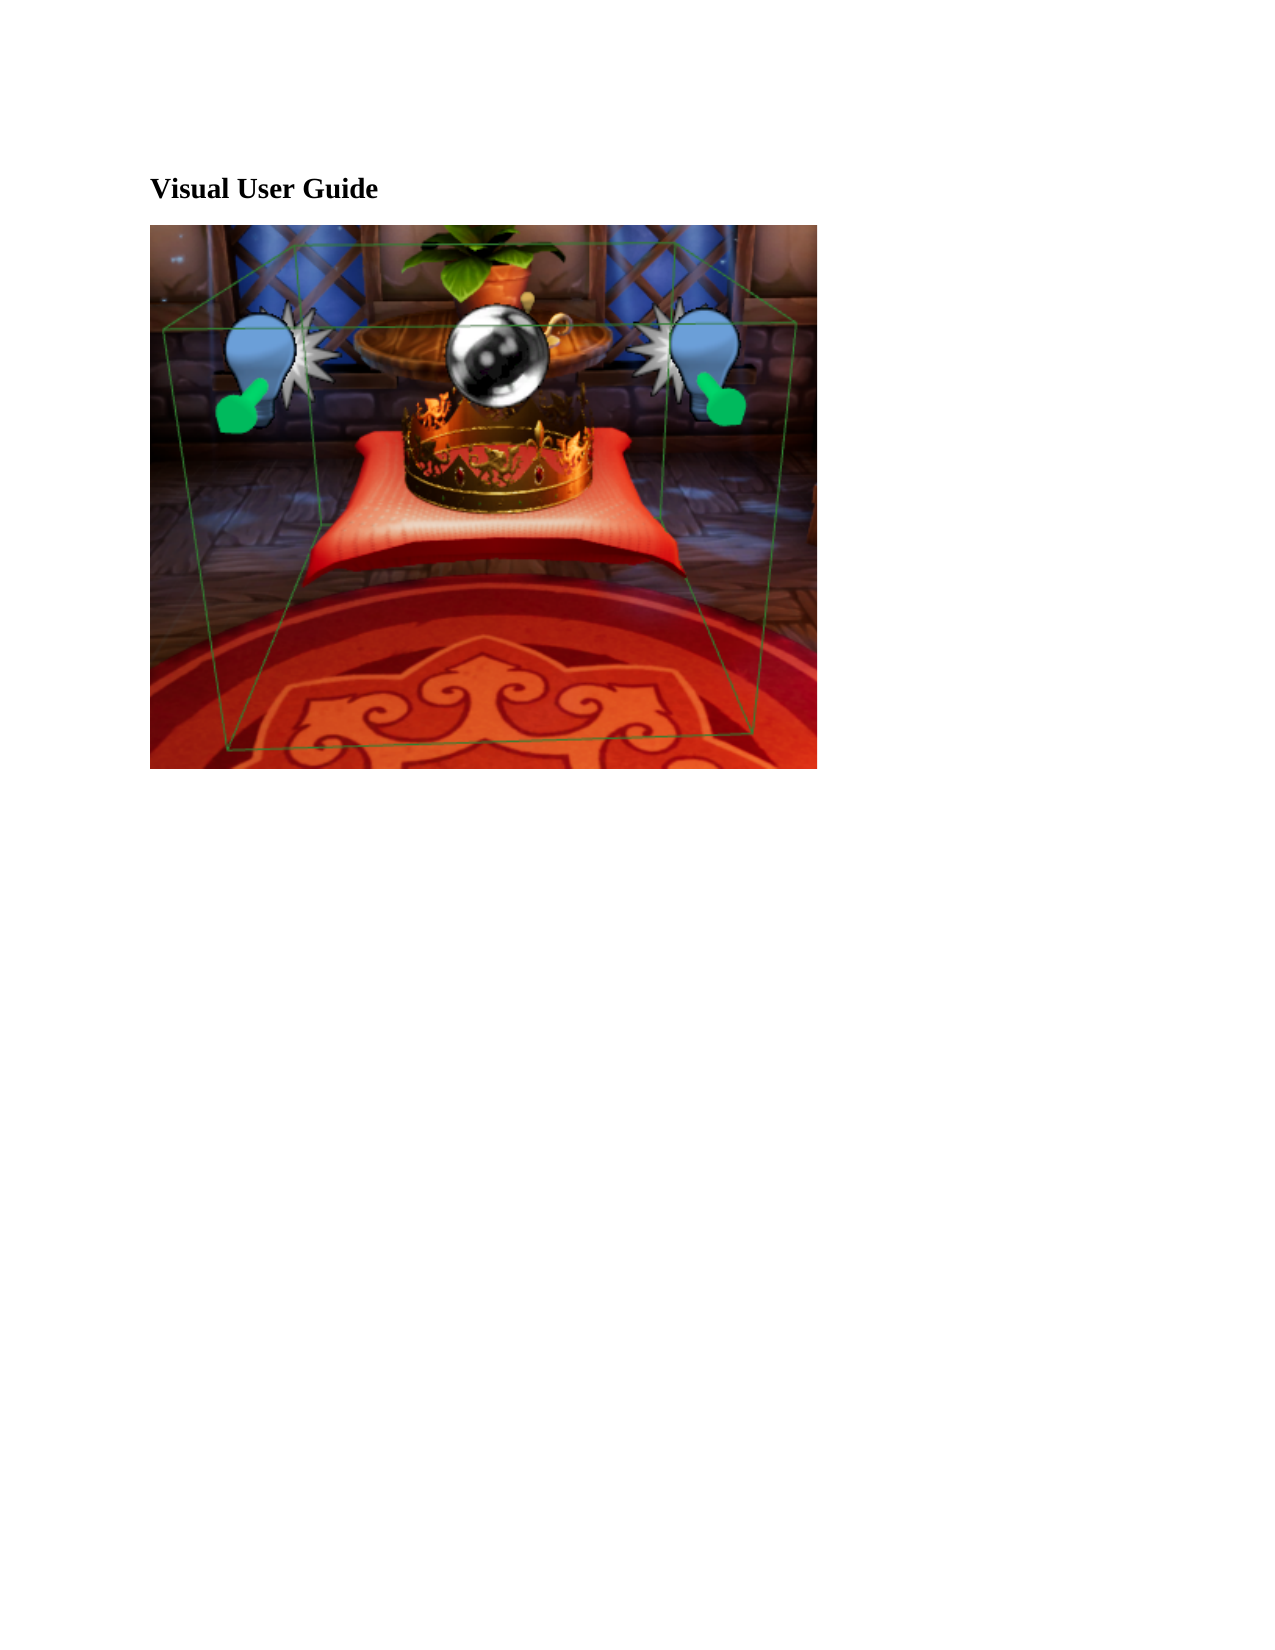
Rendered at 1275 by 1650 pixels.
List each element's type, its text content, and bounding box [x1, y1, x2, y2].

text Visual User Guide [150, 171, 1125, 204]
picture [150, 225, 818, 769]
